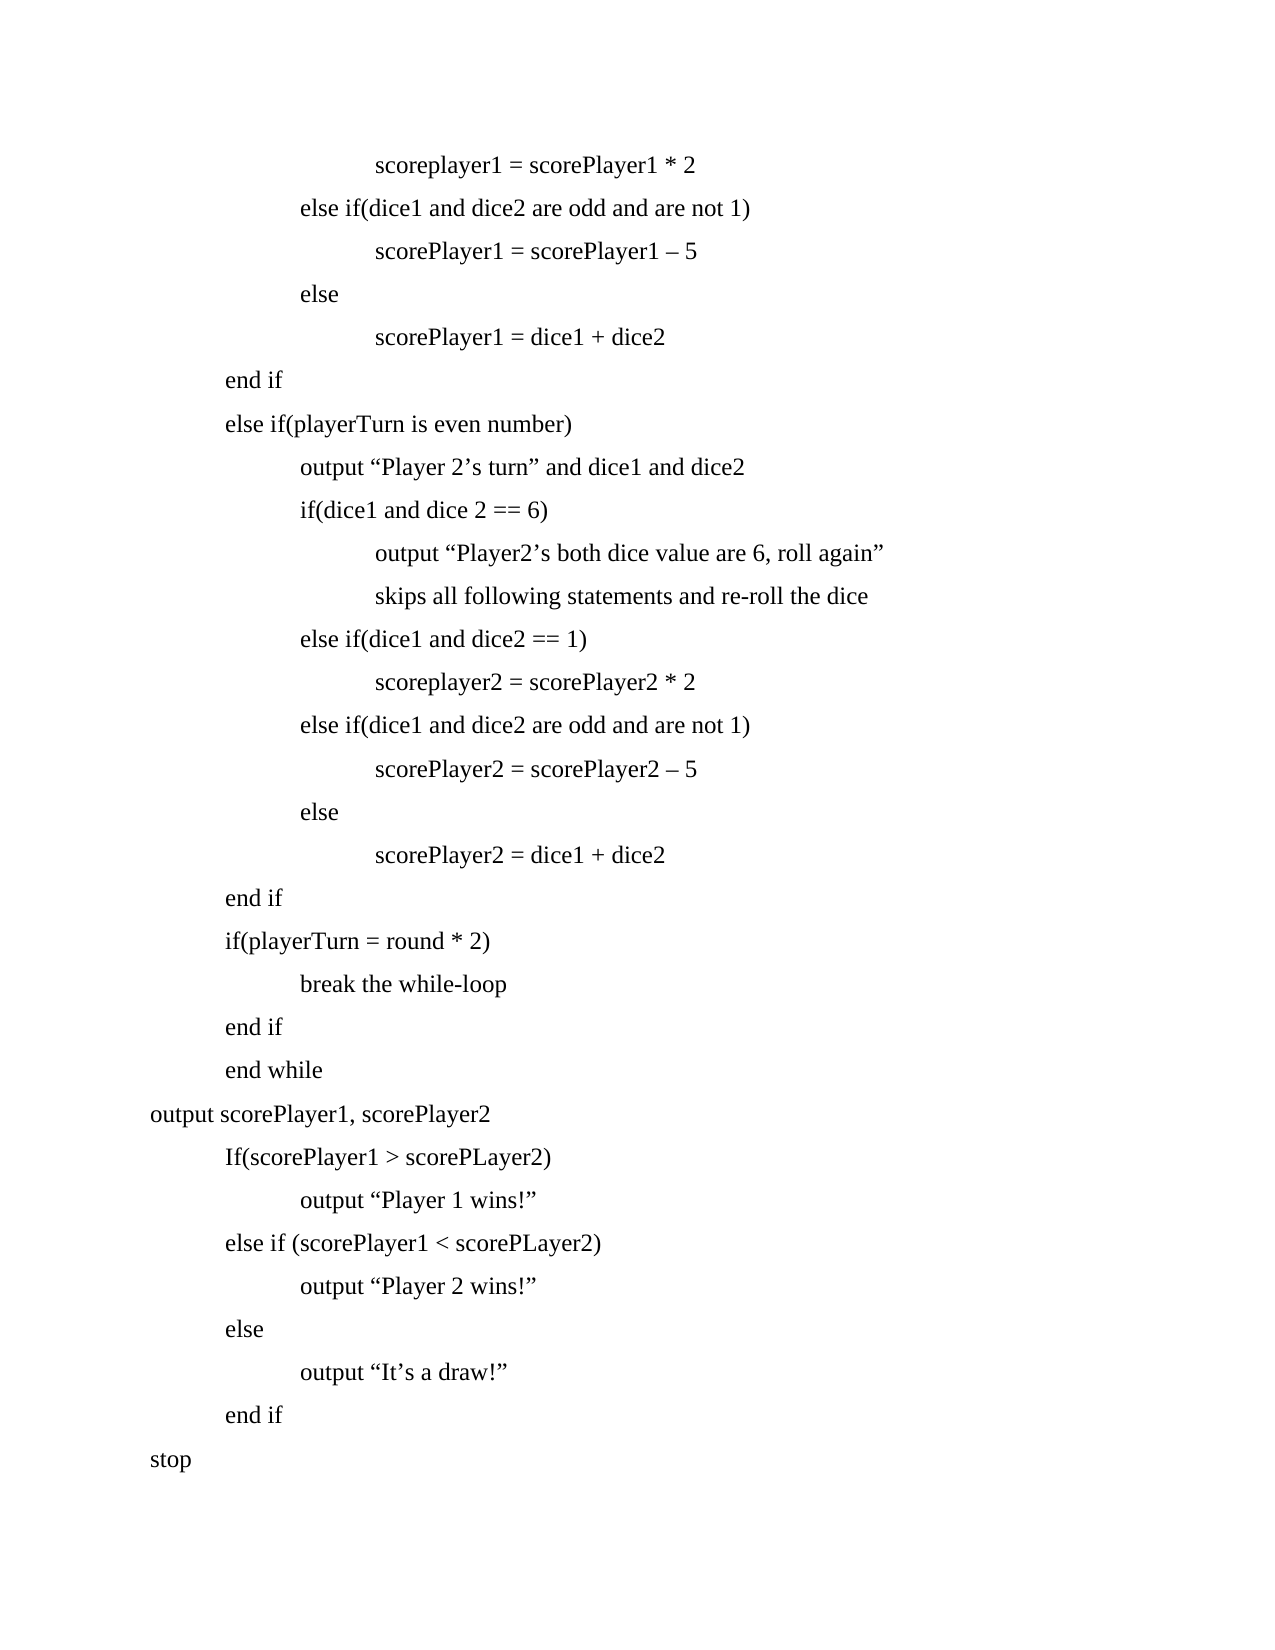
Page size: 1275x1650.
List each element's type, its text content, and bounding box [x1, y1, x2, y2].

text else if (scorePlayer1 < scorePLayer2) [150, 1228, 1125, 1257]
text else if(dice1 and dice2 are odd and are not 1) [150, 711, 1125, 739]
text output “It’s a draw!” [150, 1357, 1125, 1386]
text output “Player 1 wins!” [150, 1185, 1125, 1214]
text end if [150, 366, 1125, 394]
text scorePlayer2 = dice1 + dice2 [150, 840, 1125, 869]
text skips all following statements and re-roll the dice [150, 581, 1125, 610]
text scorePlayer2 = scorePlayer2 – 5 [150, 754, 1125, 782]
text output scorePlayer1, scorePlayer2 [150, 1099, 1125, 1127]
text else [150, 1314, 1125, 1343]
text else [150, 797, 1125, 826]
text end if [150, 1401, 1125, 1429]
text scoreplayer1 = scorePlayer1 * 2 [150, 150, 1125, 179]
text end if [150, 883, 1125, 912]
text scorePlayer1 = dice1 + dice2 [150, 322, 1125, 351]
text else if(playerTurn is even number) [150, 409, 1125, 437]
text scorePlayer1 = scorePlayer1 – 5 [150, 236, 1125, 265]
text If(scorePlayer1 > scorePLayer2) [150, 1142, 1125, 1171]
text output “Player 2’s turn” and dice1 and dice2 [150, 452, 1125, 481]
text break the while-loop [150, 969, 1125, 998]
text output “Player2’s both dice value are 6, roll again” [150, 538, 1125, 567]
text else if(dice1 and dice2 are odd and are not 1) [150, 193, 1125, 222]
text output “Player 2 wins!” [225, 1271, 1125, 1300]
text scoreplayer2 = scorePlayer2 * 2 [150, 667, 1125, 696]
text end if [150, 1012, 1125, 1041]
text if(dice1 and dice 2 == 6) [150, 495, 1125, 524]
text if(playerTurn = round * 2) [150, 926, 1125, 955]
text end while [150, 1056, 1125, 1084]
text stop [150, 1444, 1125, 1472]
text else if(dice1 and dice2 == 1) [150, 624, 1125, 653]
text else [150, 279, 1125, 308]
